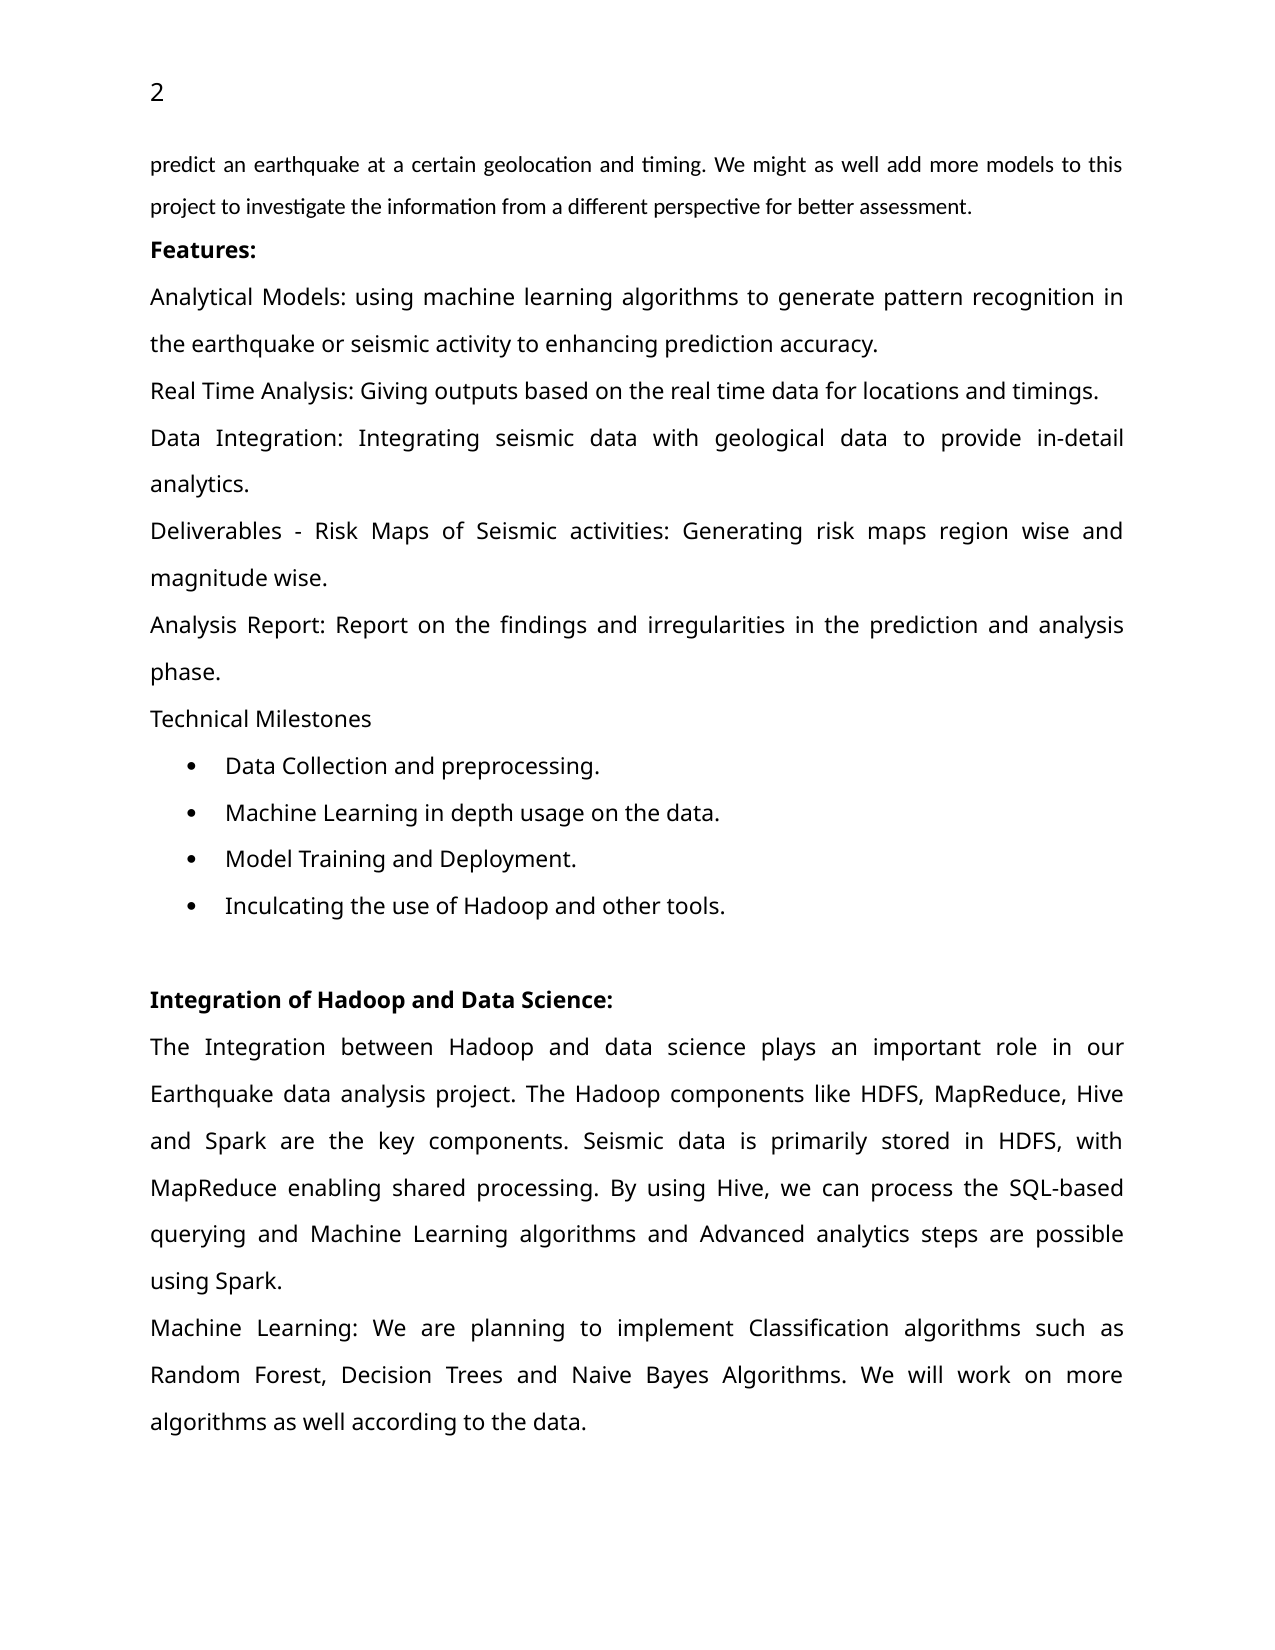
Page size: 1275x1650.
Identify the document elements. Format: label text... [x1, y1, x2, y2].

list Inculcating the use of Hadoop and other tools. [187, 890, 1125, 921]
text Deliverables - Risk Maps of Seismic activities: Generating risk maps region wise and magnitude wise. [150, 515, 1125, 593]
text Features: [150, 234, 1125, 265]
text Analysis Report: Report on the findings and irregularities in the prediction and analysis phase. [150, 609, 1125, 687]
text Machine Learning: We are planning to implement Classification algorithms such as Random Forest, Decision Trees and Naive Bayes Algorithms. We will work on more algorithms as well according to the data. [150, 1312, 1125, 1437]
text Real Time Analysis: Giving outputs based on the real time data for locations and timings. [150, 374, 1125, 406]
text Data Integration: Integrating seismic data with geological data to provide in-detail analytics. [150, 421, 1125, 499]
text Integration of Hadoop and Data Science: [150, 984, 1125, 1015]
text Analytical Models: using machine learning algorithms to generate pattern recognition in the earthquake or seismic activity to enhancing prediction accuracy. [150, 281, 1125, 359]
text Technical Milestones [150, 703, 1125, 734]
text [150, 150, 1125, 220]
list Model Training and Deployment. [187, 843, 1125, 874]
text The Integration between Hadoop and data science plays an important role in our Earthquake data analysis project. The Hadoop components like HDFS, MapReduce, Hive and Spark are the key components. Seismic data is primarily stored in HDFS, with MapReduce enabling shared processing. By using Hive, we can process the SQL-based querying and Machine Learning algorithms and Advanced analytics steps are possible using Spark. [150, 1031, 1125, 1296]
list Data Collection and preprocessing. [187, 749, 1125, 781]
list Machine Learning in depth usage on the data. [187, 796, 1125, 828]
